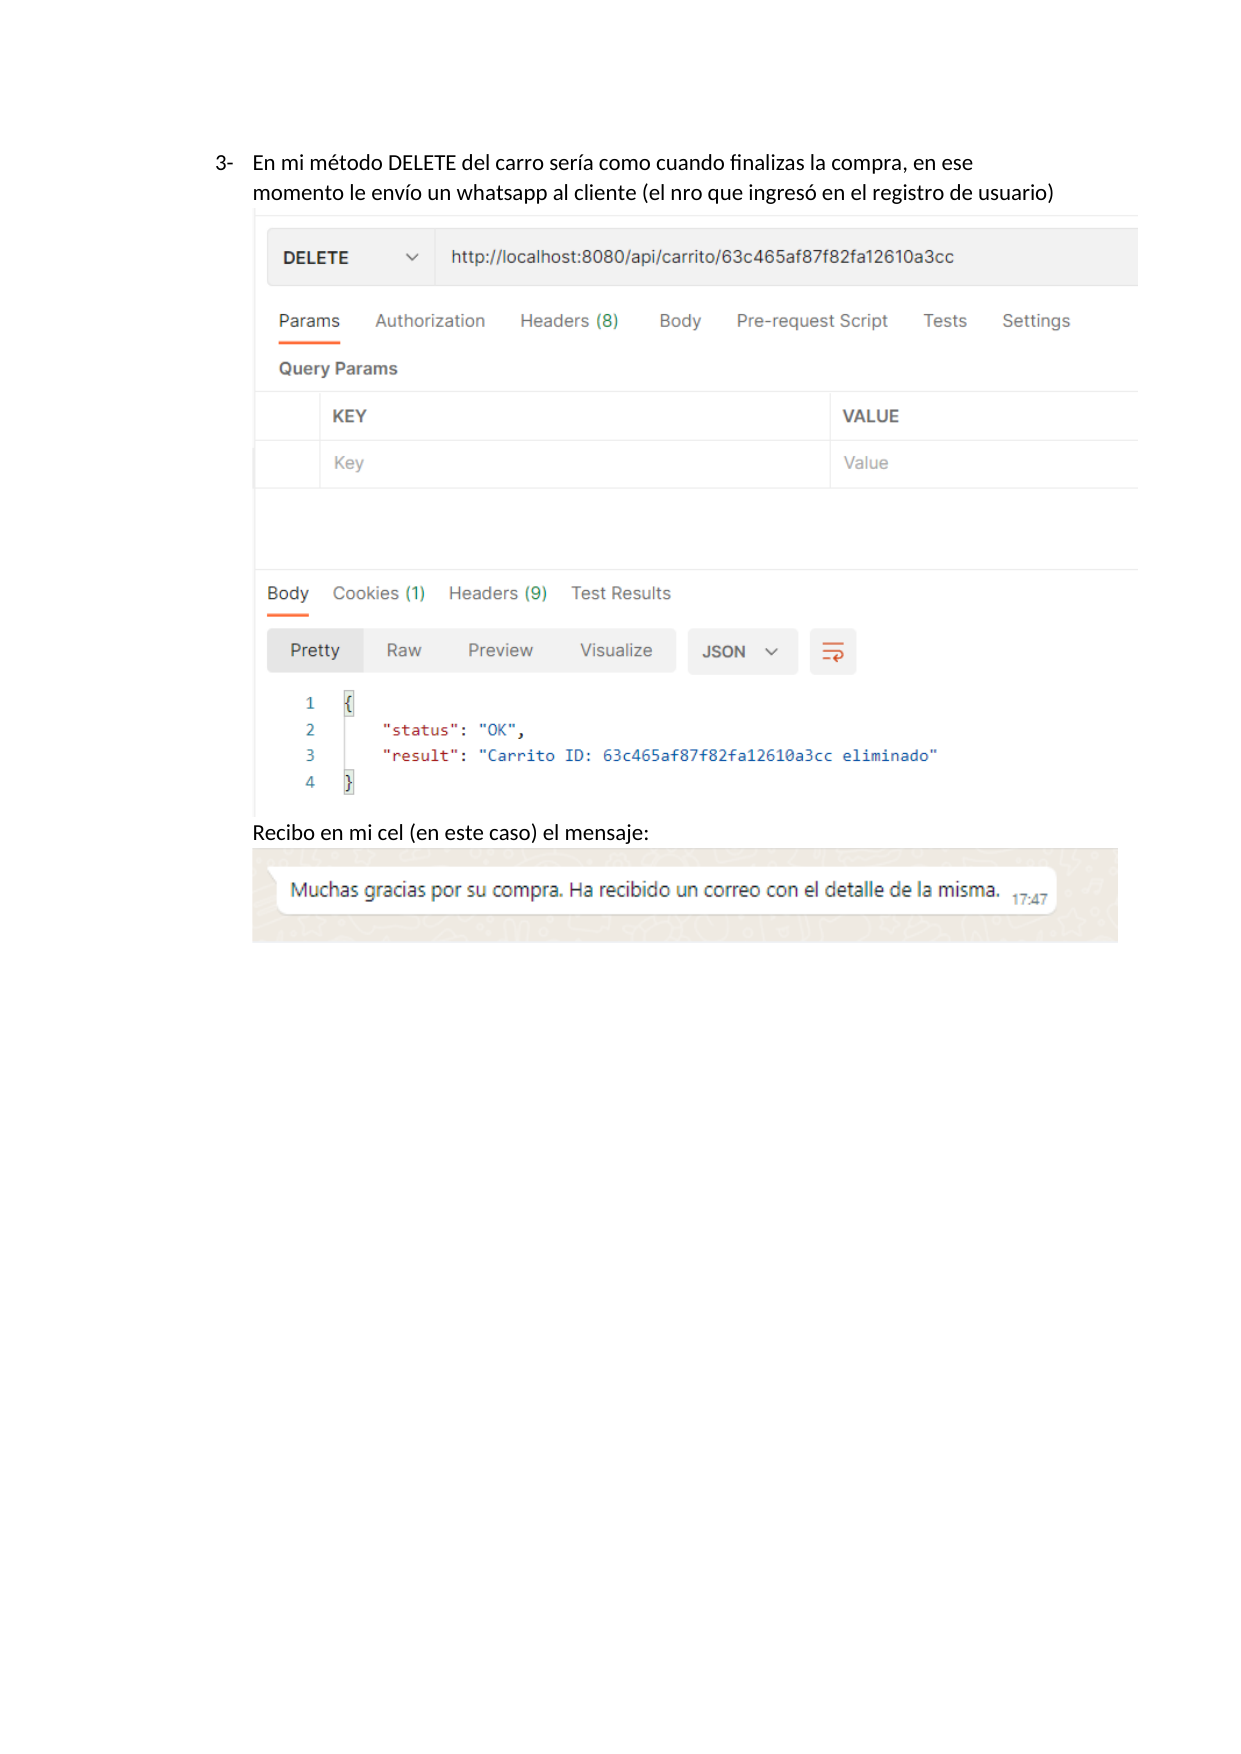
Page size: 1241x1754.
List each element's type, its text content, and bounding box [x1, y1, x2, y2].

picture [252, 208, 1138, 817]
list En mi método DELETE del carro sería como cuando finalizas la compra, en ese momento le envío un whatsapp al cliente (el nro que ingresó en el registro de usuario) [215, 148, 1063, 206]
list Recibo en mi cel (en este caso) el mensaje: [252, 818, 1063, 847]
picture [252, 848, 1118, 943]
